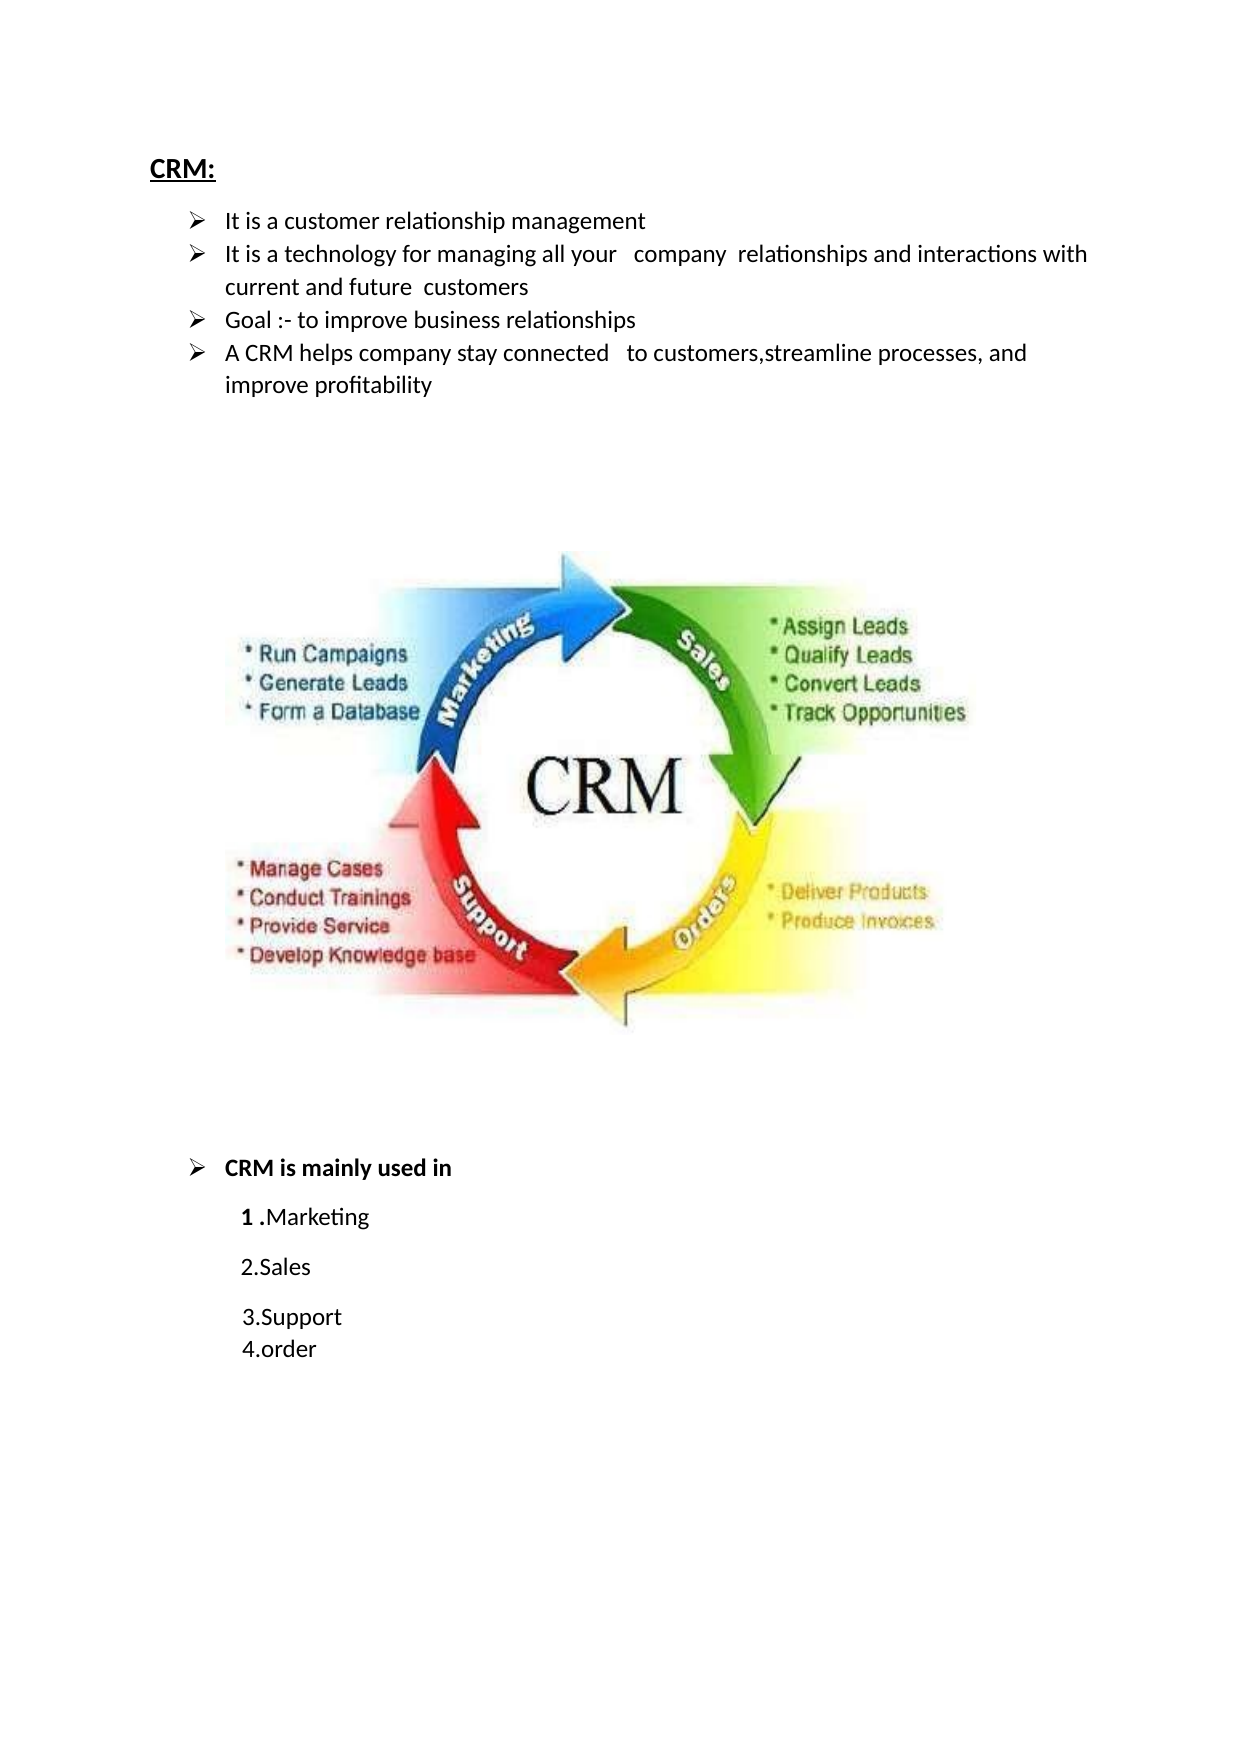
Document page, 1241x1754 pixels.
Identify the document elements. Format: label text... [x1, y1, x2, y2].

list 3.Support [225, 1301, 1090, 1331]
text 1 .Marketing [150, 1202, 1090, 1232]
list CRM is mainly used in [187, 1152, 1090, 1182]
list It is a technology for managing all your company relationships and interactions with current and future customers [187, 238, 1090, 301]
text 2.Sales [150, 1251, 1090, 1282]
list It is a customer relationship management [187, 205, 1090, 236]
list A CRM helps company stay connected to customers,streamline processes, and improve profitability [187, 337, 1090, 400]
text CRM: [150, 150, 1090, 186]
picture [225, 551, 977, 1035]
list 4.order [225, 1334, 1090, 1364]
list Goal :- to improve business relationships [187, 304, 1090, 334]
